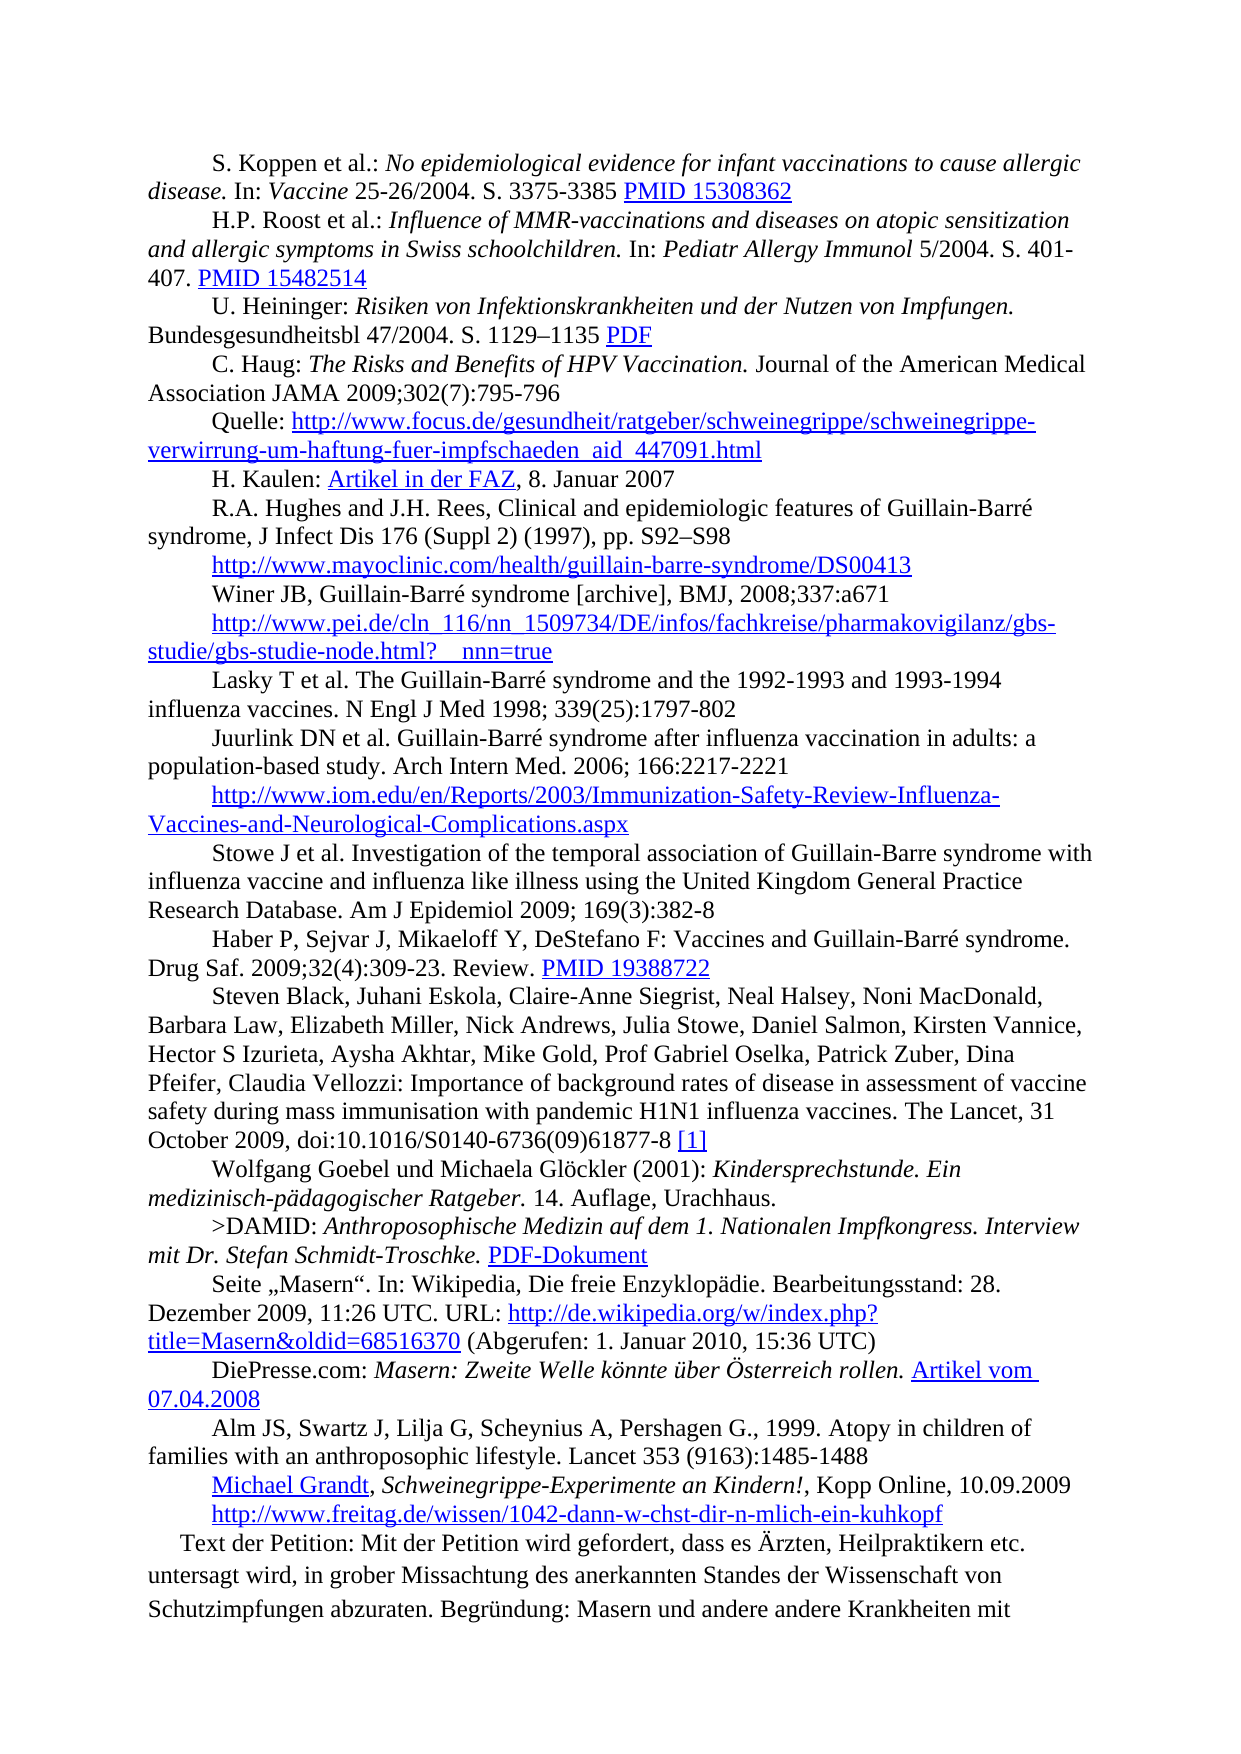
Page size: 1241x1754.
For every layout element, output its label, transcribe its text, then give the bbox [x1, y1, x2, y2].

text   U. Heininger: Risiken von Infektionskrankheiten und der Nutzen von Impfungen. Bundesgesundheitsbl 47/2004. S. 1129–1135 PDF [148, 291, 1093, 349]
text   H. Kaulen: Artikel in der FAZ, 8. Januar 2007 [148, 464, 1093, 493]
text   http://www.pei.de/cln_116/nn_1509734/DE/infos/fachkreise/pharmakovigilanz/gbs-studie/gbs-studie-node.html?__nnn=true [148, 608, 1093, 665]
text   R.A. Hughes and J.H. Rees, Clinical and epidemiologic features of Guillain-Barré syndrome, J Infect Dis 176 (Suppl 2) (1997), pp. S92–S98 [148, 493, 1093, 550]
text   Quelle: http://www.focus.de/gesundheit/ratgeber/schweinegrippe/schweinegrippe-verwirrung-um-haftung-fuer-impfschaeden_aid_447091.html [148, 406, 1093, 464]
text   S. Koppen et al.: No epidemiological evidence for infant vaccinations to cause allergic disease. In: Vaccine 25-26/2004. S. 3375-3385 PMID 15308362 [148, 148, 1093, 205]
text   http://www.freitag.de/wissen/1042-dann-w-chst-dir-n-mlich-ein-kuhkopf [148, 1499, 1093, 1528]
text   H.P. Roost et al.: Influence of MMR-vaccinations and diseases on atopic sensitization and allergic symptoms in Swiss schoolchildren. In: Pediatr Allergy Immunol 5/2004. S. 401-407. PMID 15482514 [148, 205, 1093, 291]
text   >DAMID: Anthroposophische Medizin auf dem 1. Nationalen Impfkongress. Interview mit Dr. Stefan Schmidt-Troschke. PDF-Dokument [148, 1211, 1093, 1269]
text   Seite „Masern“. In: Wikipedia, Die freie Enzyklopädie. Bearbeitungsstand: 28. Dezember 2009, 11:26 UTC. URL: http://de.wikipedia.org/w/index.php?title=Masern&oldid=68516370 (Abgerufen: 1. Januar 2010, 15:36 UTC) [148, 1269, 1093, 1355]
text   Winer JB, Guillain-Barré syndrome [archive], BMJ, 2008;337:a671 [148, 579, 1093, 608]
text   Lasky T et al. The Guillain-Barré syndrome and the 1992-1993 and 1993-1994 influenza vaccines. N Engl J Med 1998; 339(25):1797-802 [148, 665, 1093, 723]
text   Juurlink DN et al. Guillain-Barré syndrome after influenza vaccination in adults: a population-based study. Arch Intern Med. 2006; 166:2217-2221 [148, 723, 1093, 780]
text   Wolfgang Goebel und Michaela Glöckler (2001): Kindersprechstunde. Ein medizinisch-pädagogischer Ratgeber. 14. Auflage, Urachhaus. [148, 1154, 1093, 1211]
text   DiePresse.com: Masern: Zweite Welle könnte über Österreich rollen. Artikel vom 07.04.2008 [148, 1355, 1093, 1413]
text   http://www.mayoclinic.com/health/guillain-barre-syndrome/DS00413 [148, 550, 1093, 579]
text   Haber P, Sejvar J, Mikaeloff Y, DeStefano F: Vaccines and Guillain-Barré syndrome. Drug Saf. 2009;32(4):309-23. Review. PMID 19388722 [148, 924, 1093, 981]
text   Steven Black, Juhani Eskola, Claire-Anne Siegrist, Neal Halsey, Noni MacDonald, Barbara Law, Elizabeth Miller, Nick Andrews, Julia Stowe, Daniel Salmon, Kirsten Vannice, Hector S Izurieta, Aysha Akhtar, Mike Gold, Prof Gabriel Oselka, Patrick Zuber, Dina Pfeifer, Claudia Vellozzi: Importance of background rates of disease in assessment of vaccine safety during mass immunisation with pandemic H1N1 influenza vaccines. The Lancet, 31 October 2009, doi:10.1016/S0140-6736(09)61877-8 [1] [148, 981, 1093, 1154]
text   Alm JS, Swartz J, Lilja G, Scheynius A, Pershagen G., 1999. Atopy in children of families with an anthroposophic lifestyle. Lancet 353 (9163):1485-1488 [148, 1413, 1093, 1470]
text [148, 1528, 1093, 1622]
text   Michael Grandt, Schweinegrippe-Experimente an Kindern!, Kopp Online, 10.09.2009 [148, 1470, 1093, 1499]
text   Stowe J et al. Investigation of the temporal association of Guillain-Barre syndrome with influenza vaccine and influenza like illness using the United Kingdom General Practice Research Database. Am J Epidemiol 2009; 169(3):382-8 [148, 838, 1093, 924]
text   C. Haug: The Risks and Benefits of HPV Vaccination. Journal of the American Medical Association JAMA 2009;302(7):795-796 [148, 349, 1093, 406]
text   http://www.iom.edu/en/Reports/2003/Immunization-Safety-Review-Influenza-Vaccines-and-Neurological-Complications.aspx [148, 780, 1093, 838]
